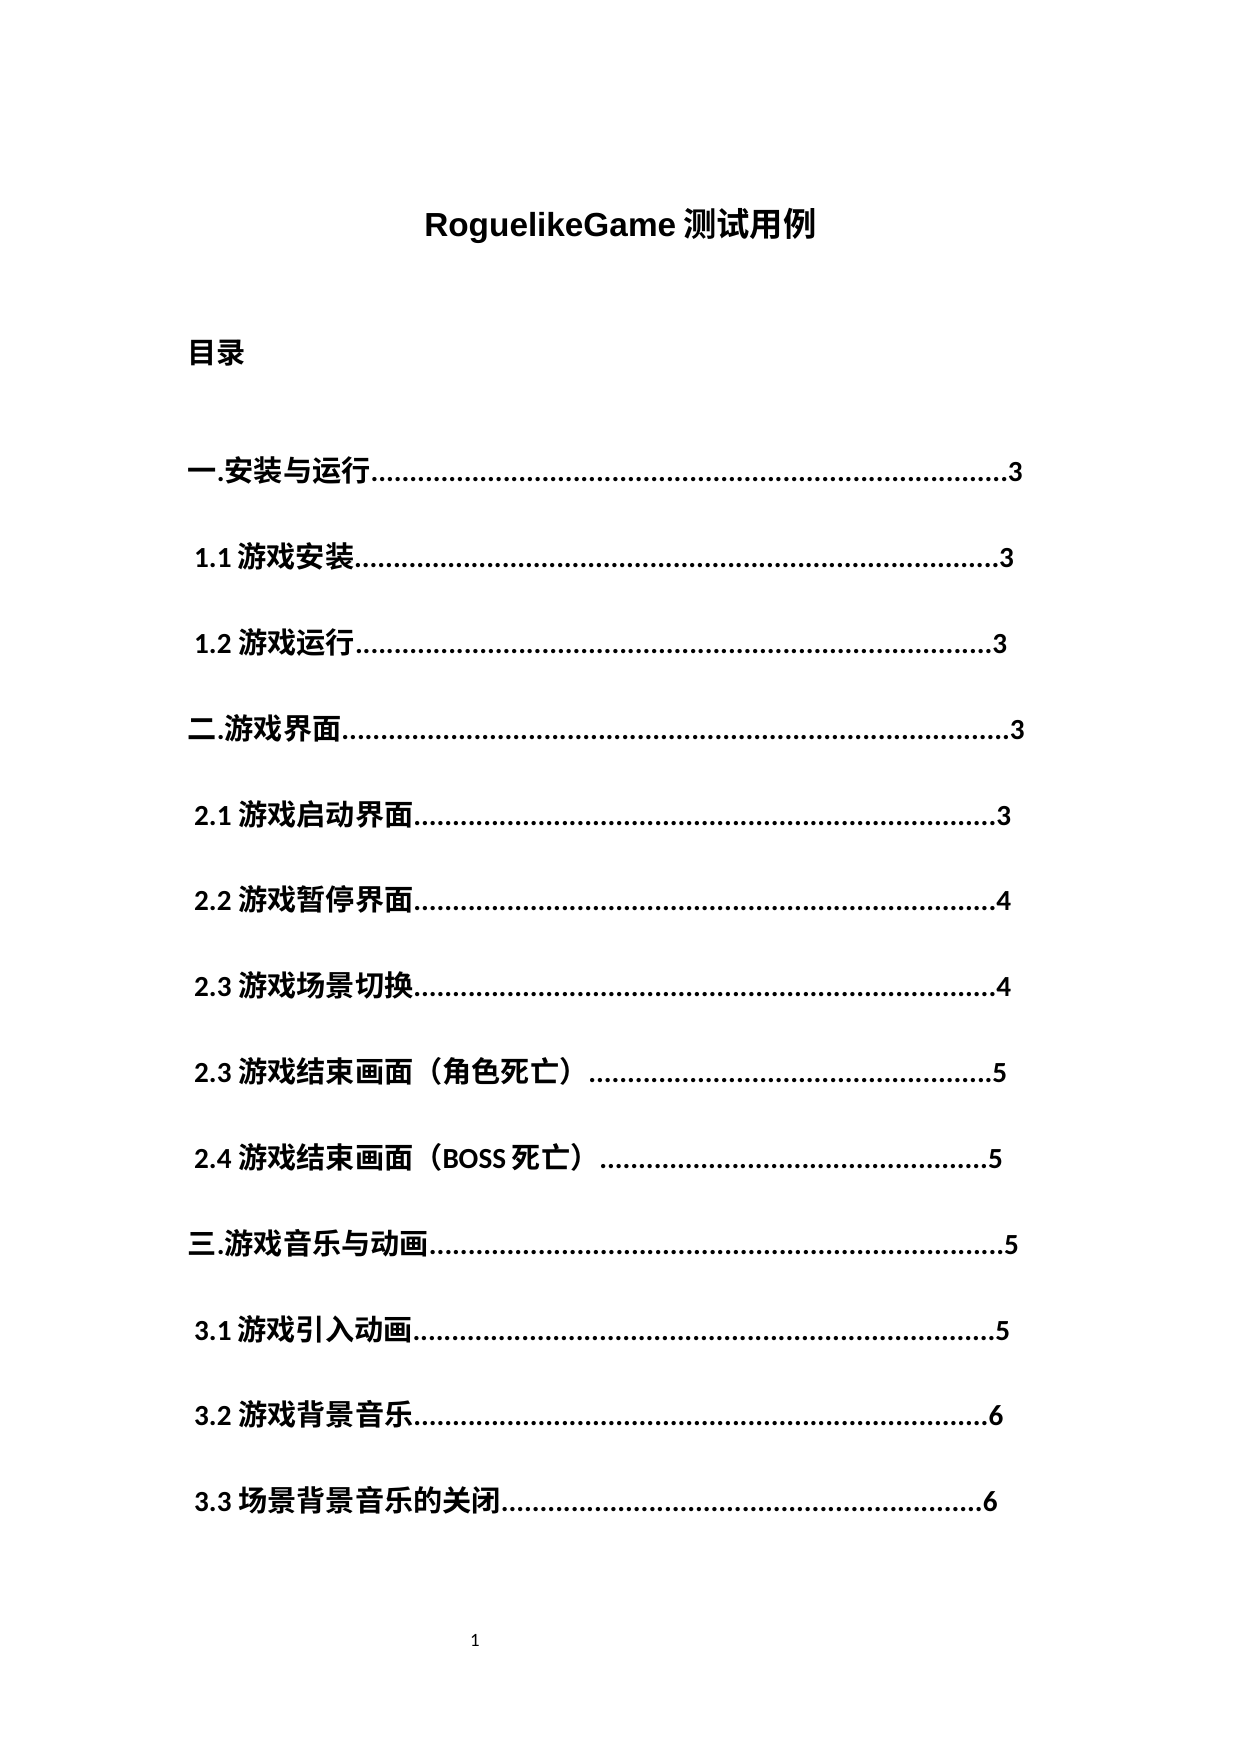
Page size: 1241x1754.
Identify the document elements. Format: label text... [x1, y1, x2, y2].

subtitle 三.游戏音乐与动画..........................................................................5 [187, 1209, 1053, 1274]
subtitle 2.1 游戏启动界面...........................................................................3 [187, 780, 1053, 845]
subtitle 2.3 游戏场景切换...........................................................................4 [187, 951, 1053, 1016]
subtitle 3.1游戏引入动画...........................................................................5 [187, 1295, 1053, 1360]
subtitle 2.2 游戏暂停界面...........................................................................4 [187, 866, 1053, 931]
subtitle 3.2 游戏背景音乐..........................................................................6 [187, 1381, 1053, 1446]
subtitle 1.2 游戏运行..................................................................................3 [187, 608, 1053, 673]
subtitle 2.3 游戏结束画面（角色死亡）....................................................5 [187, 1037, 1053, 1102]
subtitle RoguelikeGame测试用例 [187, 189, 1053, 254]
subtitle 3.3 场景背景音乐的关闭..............................................................6 [187, 1466, 1053, 1531]
subtitle 一.安装与运行..................................................................................3 [187, 436, 1053, 501]
subtitle 1.1游戏安装...................................................................................3 [187, 522, 1053, 587]
subtitle 2.4 游戏结束画面（BOSS死亡）..................................................5 [187, 1123, 1053, 1188]
subtitle 目录 [187, 318, 1053, 383]
subtitle 二.游戏界面......................................................................................3 [187, 694, 1053, 759]
